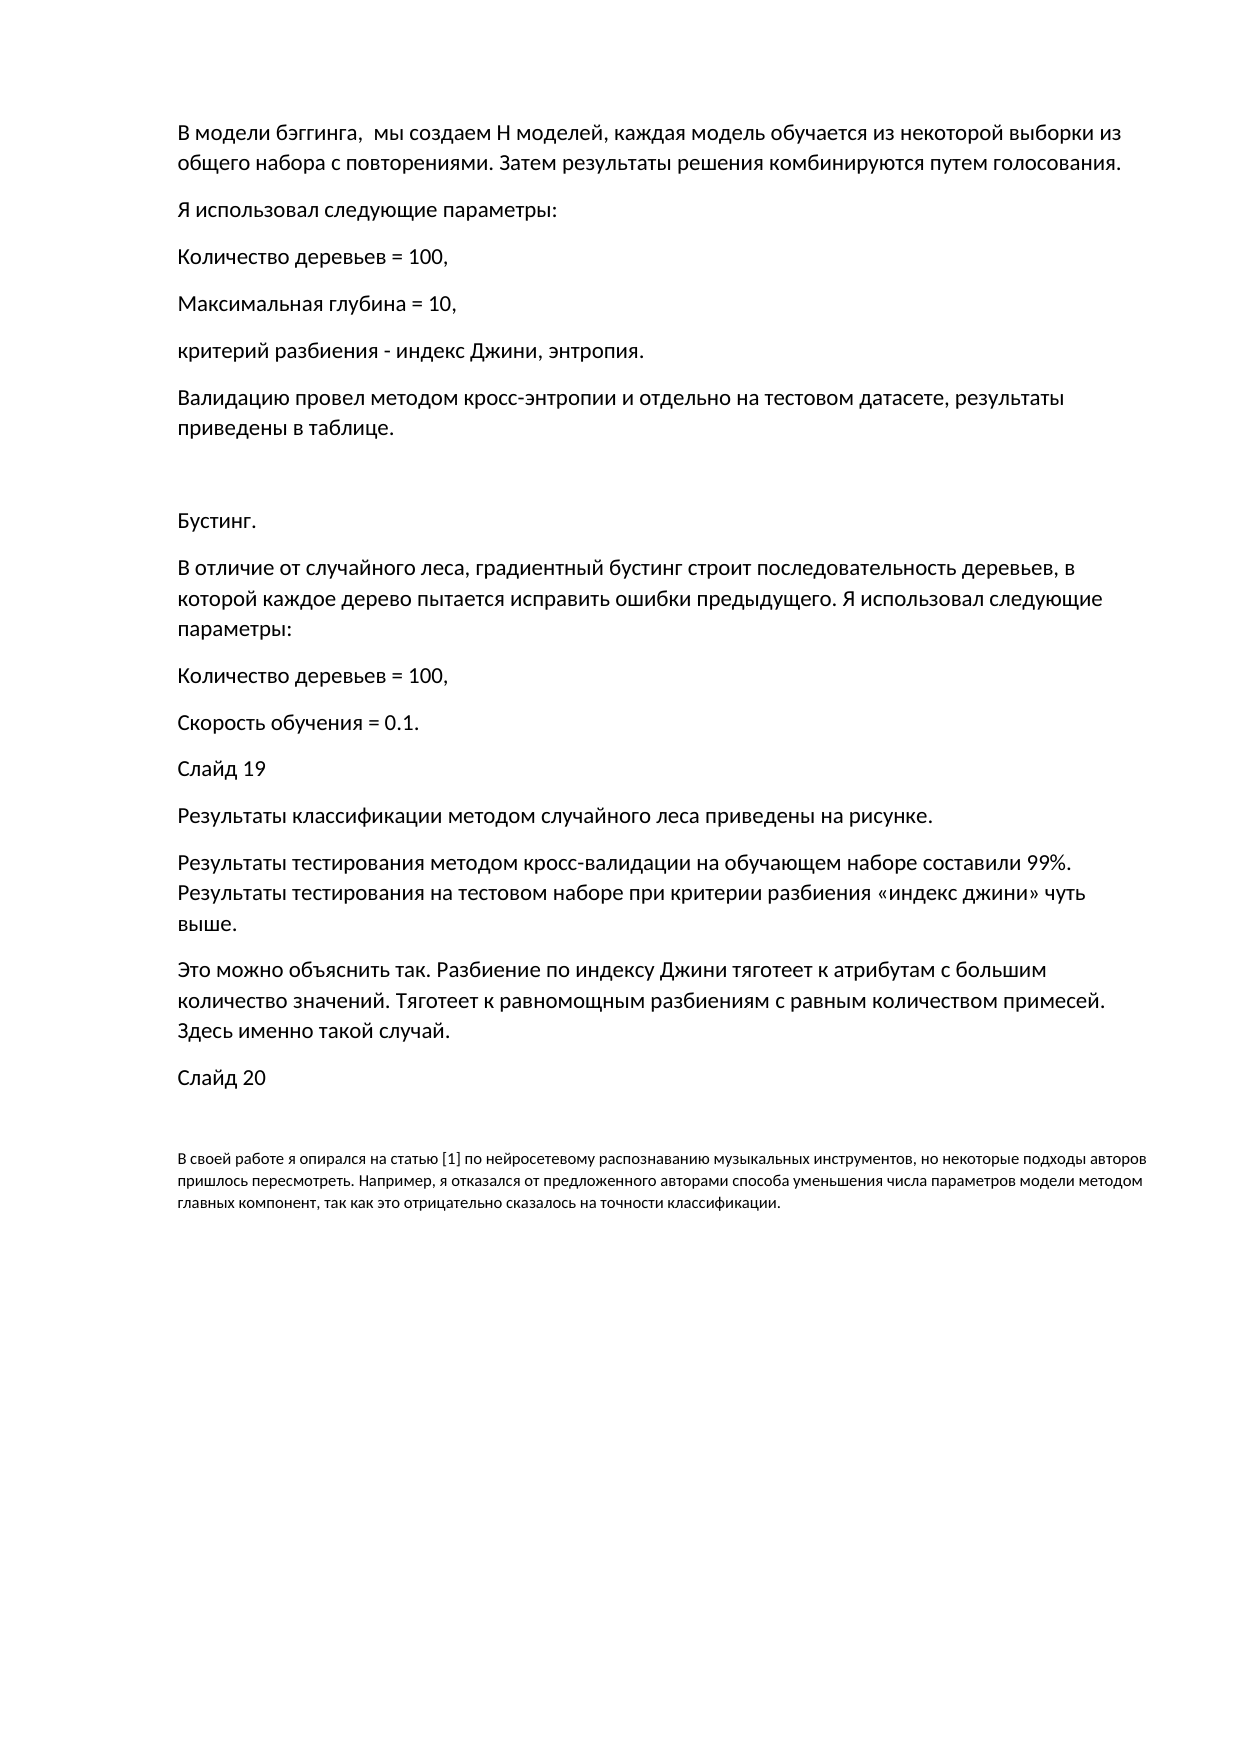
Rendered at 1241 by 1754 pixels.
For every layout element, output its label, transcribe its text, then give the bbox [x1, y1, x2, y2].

text Валидацию провел методом кросс-энтропии и отдельно на тестовом датасете, результаты приведены в таблице. [177, 383, 1152, 441]
text В своей работе я опирался на статью [1] по нейросетевому распознаванию музыкальных инструментов, но некоторые подходы авторов пришлось пересмотреть. Например, я отказался от предложенного авторами способа уменьшения числа параметров модели методом главных компонент, так как это отрицательно сказалось на точности классификации. [177, 1148, 1152, 1212]
text Максимальная глубина = 10, [177, 289, 1152, 317]
text Слайд 20 [177, 1063, 1152, 1091]
text Количество деревьев = 100, [177, 242, 1152, 270]
text В модели бэггинга, мы создаем Н моделей, каждая модель обучается из некоторой выборки из общего набора с повторениями. Затем результаты решения комбинируются путем голосования. [177, 118, 1152, 176]
text Слайд 19 [177, 754, 1152, 783]
text Бустинг. [177, 507, 1152, 535]
text Количество деревьев = 100, [177, 661, 1152, 689]
text Результаты тестирования методом кросс-валидации на обучающем наборе составили 99%. Результаты тестирования на тестовом наборе при критерии разбиения «индекс джини» чуть выше. [177, 848, 1152, 937]
text В отличие от случайного леса, градиентный бустинг строит последовательность деревьев, в которой каждое дерево пытается исправить ошибки предыдущего. Я использовал следующие параметры: [177, 553, 1152, 642]
text критерий разбиения - индекс Джини, энтропия. [177, 336, 1152, 364]
text Скорость обучения = 0.1. [177, 708, 1152, 736]
text Результаты классификации методом случайного леса приведены на рисунке. [177, 801, 1152, 829]
text Это можно объяснить так. Разбиение по индексу Джини тяготеет к атрибутам с большим количество значений. Тяготеет к равномощным разбиениям с равным количеством примесей. Здесь именно такой случай. [177, 956, 1152, 1044]
text Я использовал следующие параметры: [177, 195, 1152, 223]
